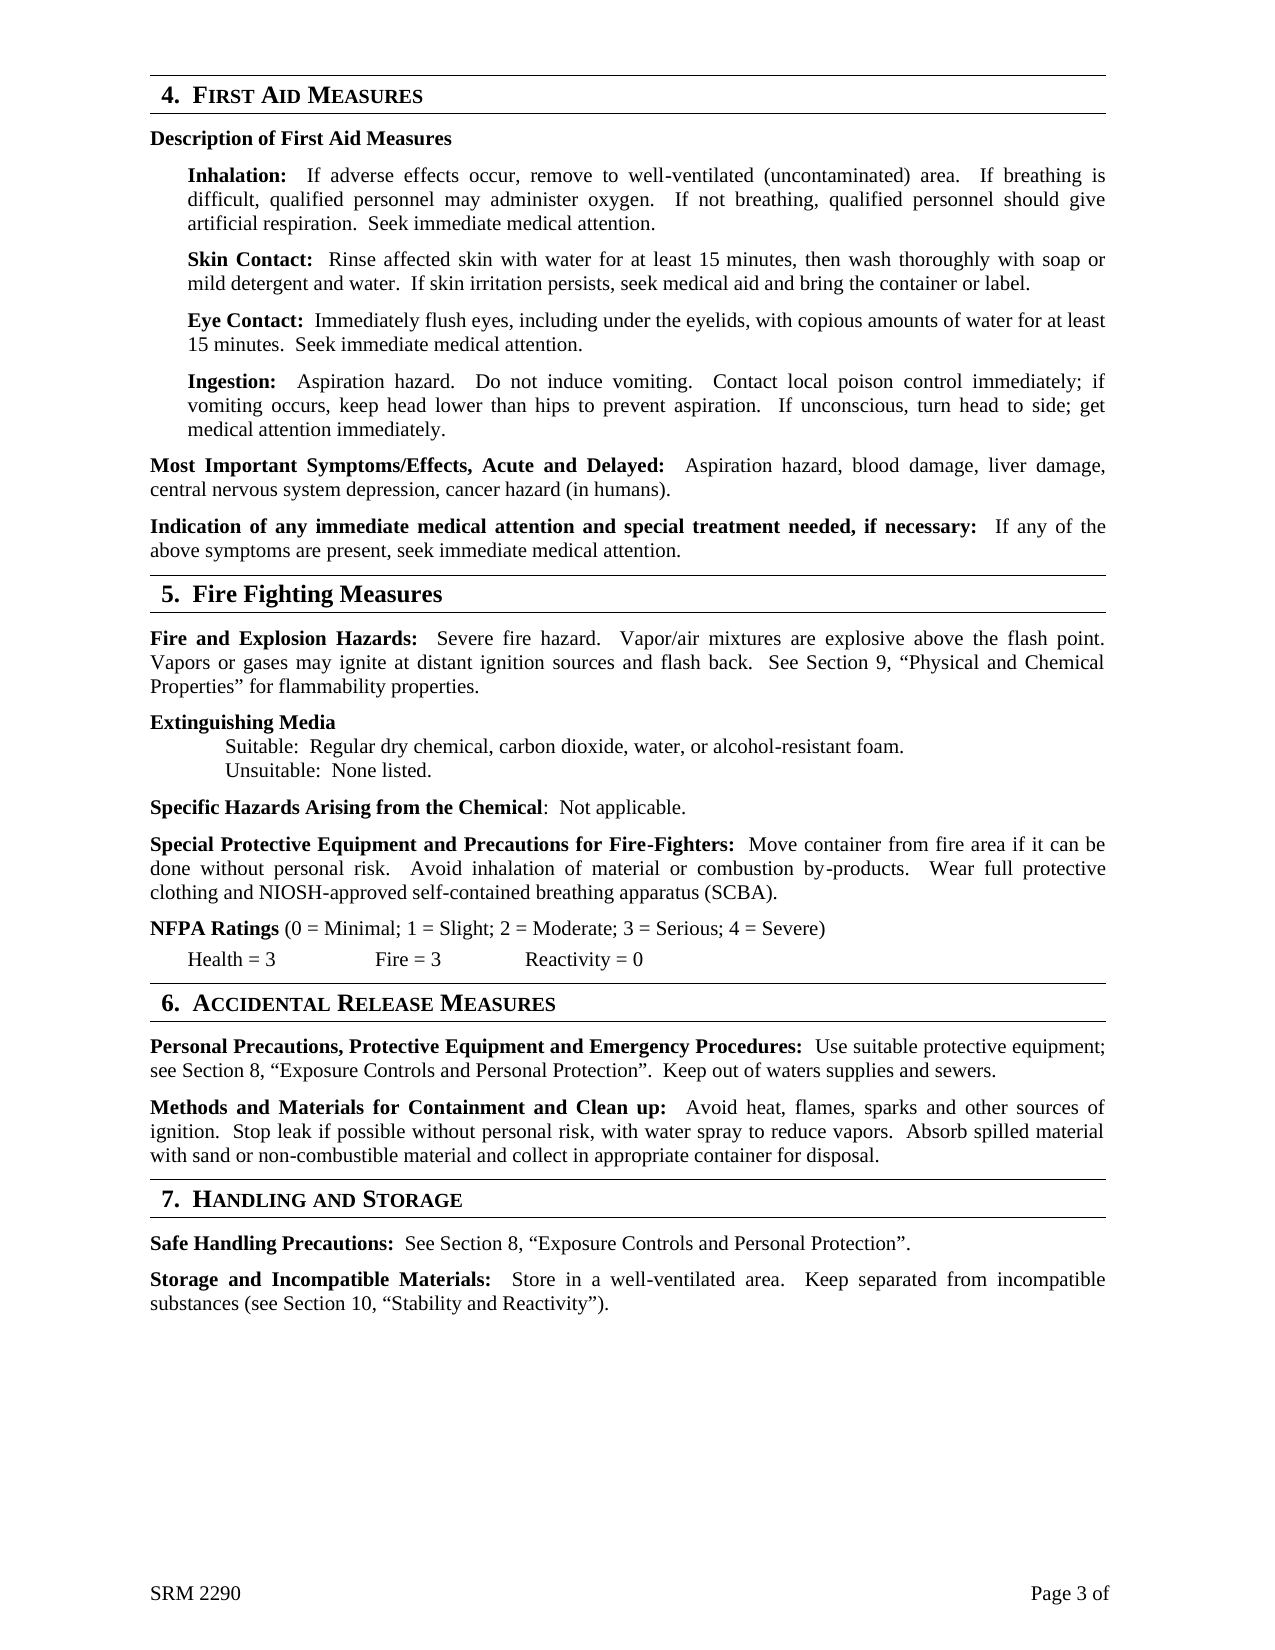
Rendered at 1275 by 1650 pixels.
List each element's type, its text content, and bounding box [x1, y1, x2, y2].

text Skin Contact: Rinse affected skin with water for at least 15 minutes, then wash thoroughly with soap or mild detergent and water. If skin irritation persists, seek medical aid and bring the container or label. [187, 247, 1106, 295]
text Specific Hazards Arising from the Chemical: Not applicable. [150, 795, 1106, 819]
table_header 7. Handling and Storage [150, 1180, 1106, 1217]
text Special Protective Equipment and Precautions for Fire-Fighters: Move container from fire area if it can be done without personal risk. Avoid inhalation of material or combustion by-products. Wear full protective clothing and NIOSH-approved self-contained breathing apparatus (SCBA). [150, 831, 1106, 904]
text Most Important Symptoms/Effects, Acute and Delayed: Aspiration hazard, blood damage, liver damage, central nervous system depression, cancer hazard (in humans). [150, 453, 1106, 501]
text Health = 3 Fire = 3 Reactivity = 0 [150, 946, 1106, 971]
text Ingestion: Aspiration hazard. Do not induce vomiting. Contact local poison control immediately; if vomiting occurs, keep head lower than hips to prevent aspiration. If unconscious, turn head to side; get medical attention immediately. [187, 368, 1106, 441]
text Storage and Incompatible Materials: Store in a well-ventilated area. Keep separated from incompatible substances (see Section 10, “Stability and Reactivity”). [150, 1267, 1106, 1315]
table_header 6. Accidental Release Measures [150, 984, 1106, 1021]
text Unsuitable: None listed. [150, 758, 1106, 782]
text Suitable: Regular dry chemical, carbon dioxide, water, or alcohol-resistant foam. [150, 734, 1106, 758]
text Safe Handling Precautions: See Section 8, “Exposure Controls and Personal Protection”. [150, 1230, 1106, 1254]
text Fire and Explosion Hazards: Severe fire hazard. Vapor/air mixtures are explosive above the flash point. Vapors or gases may ignite at distant ignition sources and flash back. See Section 9, “Physical and Chemical Properties” for flammability properties. [150, 626, 1106, 698]
text Inhalation: If adverse effects occur, remove to well-ventilated (uncontaminated) area. If breathing is difficult, qualified personnel may administer oxygen. If not breathing, qualified personnel should give artificial respiration. Seek immediate medical attention. [187, 163, 1106, 235]
text Personal Precautions, Protective Equipment and Emergency Procedures: Use suitable protective equipment; see Section 8, “Exposure Controls and Personal Protection”. Keep out of waters supplies and sewers. [150, 1034, 1106, 1082]
text NFPA Ratings (0 = Minimal; 1 = Slight; 2 = Moderate; 3 = Serious; 4 = Severe) [150, 916, 1106, 940]
table_header 5. Fire Fighting Measures [150, 576, 1106, 612]
text Description of First Aid Measures [150, 126, 1106, 150]
text Indication of any immediate medical attention and special treatment needed, if necessary: If any of the above symptoms are present, seek immediate medical attention. [150, 514, 1106, 562]
table_header 4. First Aid Measures [150, 76, 1106, 112]
text Methods and Materials for Containment and Clean up: Avoid heat, flames, sparks and other sources of ignition. Stop leak if possible without personal risk, with water spray to reduce vapors. Absorb spilled material with sand or non-combustible material and collect in appropriate container for disposal. [150, 1095, 1106, 1167]
text Eye Contact: Immediately flush eyes, including under the eyelids, with copious amounts of water for at least 15 minutes. Seek immediate medical attention. [187, 308, 1106, 356]
text Extinguishing Media [150, 710, 1106, 734]
